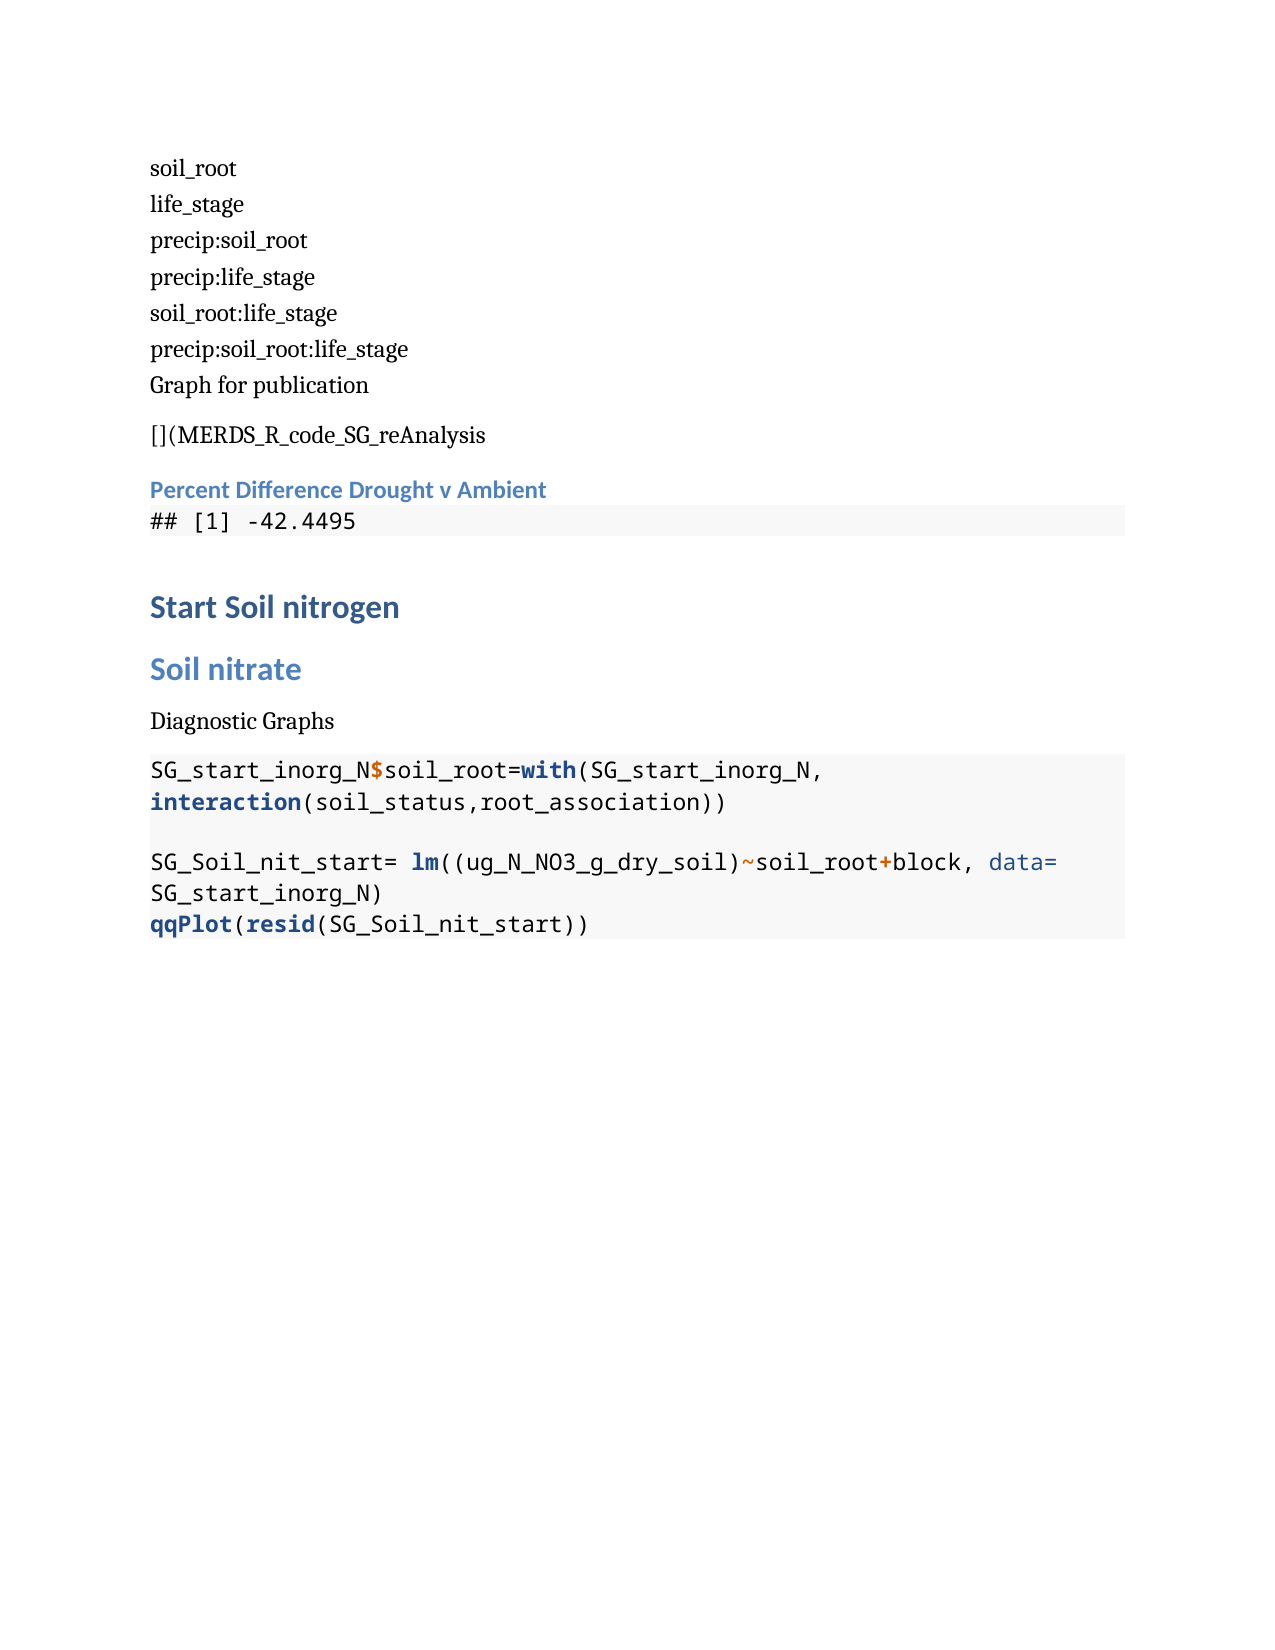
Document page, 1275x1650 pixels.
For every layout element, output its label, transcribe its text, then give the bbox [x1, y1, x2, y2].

table_cell soil_root [139, 150, 1275, 186]
table_cell [](MERDS_R_code_SG_reAnalysis [139, 417, 1275, 453]
text ## [1] -42.4495 [150, 505, 1125, 536]
table_cell Graph for publication [139, 368, 1275, 417]
table_cell precip:life_stage [139, 259, 1275, 295]
subtitle Percent Difference Drought v Ambient [150, 474, 1125, 505]
subtitle Start Soil nitrogen [150, 586, 1125, 627]
table_cell soil_root:life_stage [139, 295, 1275, 331]
subtitle Soil nitrate [150, 647, 1125, 688]
text SG_start_inorg_N$soil_root=with(SG_start_inorg_N, interaction(soil_status,root_association)) SG_Soil_nit_start= lm((ug_N_NO3_g_dry_soil)~soil_root+block, data= SG_start_inorg_N) qqPlot(resid(SG_Soil_nit_start)) [150, 754, 1125, 939]
text Diagnostic Graphs [150, 707, 1125, 736]
table_cell life_stage [139, 186, 1275, 222]
table_cell precip:soil_root:life_stage [139, 331, 1275, 367]
table_cell precip:soil_root [139, 223, 1275, 259]
